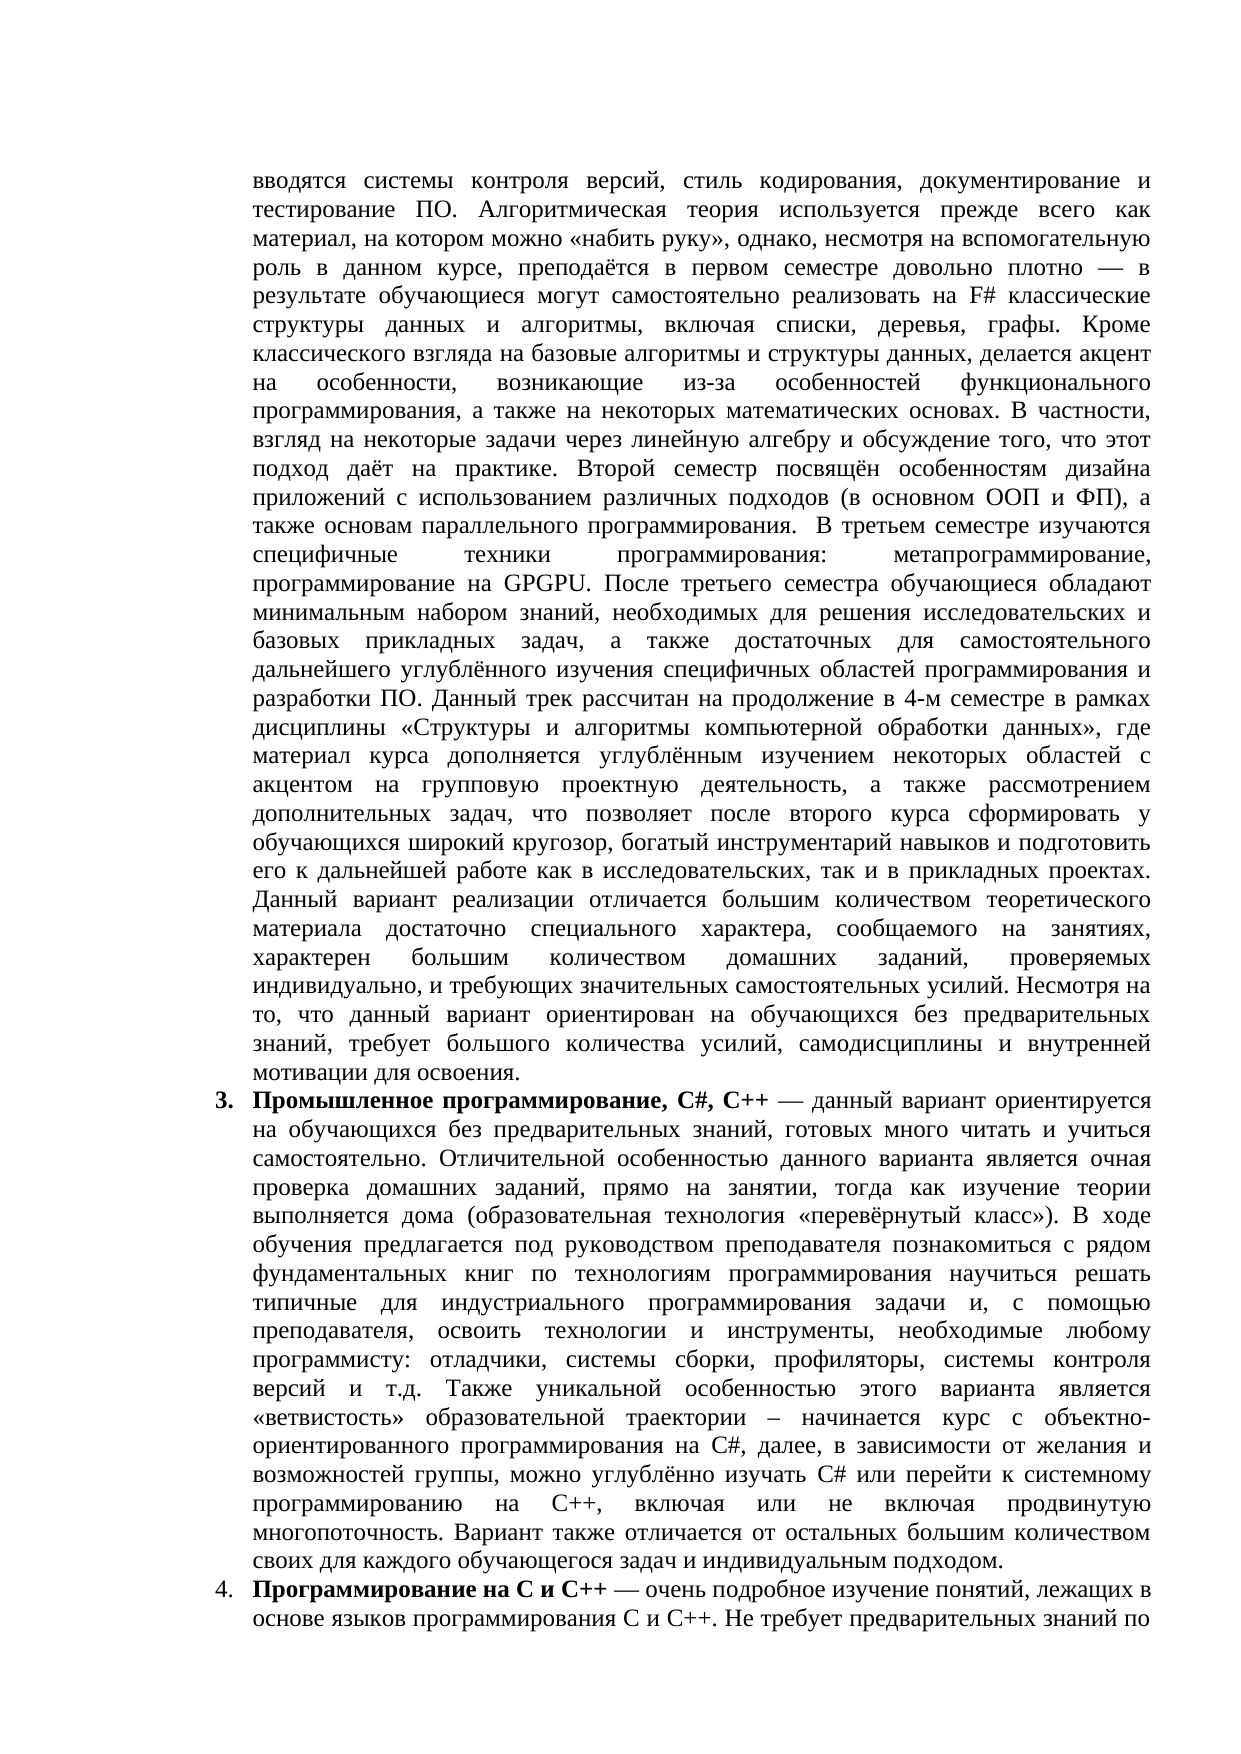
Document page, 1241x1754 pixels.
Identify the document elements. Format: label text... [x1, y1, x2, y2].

list Промышленное программирование, C#, С++ — данный вариант ориентируется на обучающихся без предварительных знаний, готовых много читать и учиться самостоятельно. Отличительной особенностью данного варианта является очная проверка домашних заданий, прямо на занятии, тогда как изучение теории выполняется дома (образовательная технология «перевёрнутый класс»). В ходе обучения предлагается под руководством преподавателя познакомиться с рядом фундаментальных книг по технологиям программирования научиться решать типичные для индустриального программирования задачи и, с помощью преподавателя, освоить технологии и инструменты, необходимые любому программисту: отладчики, системы сборки, профиляторы, системы контроля версий и т.д. Также уникальной особенностью этого варианта является «ветвистость» образовательной траектории – начинается курс с объектно-ориентированного программирования на C#, далее, в зависимости от желания и возможностей группы, можно углублённо изучать C# или перейти к системному программированию на C++, включая или не включая продвинутую многопоточность. Вариант также отличается от остальных большим количеством своих для каждого обучающегося задач и индивидуальным подходом. [215, 1085, 1152, 1574]
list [215, 165, 1152, 1085]
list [215, 1574, 1152, 1632]
